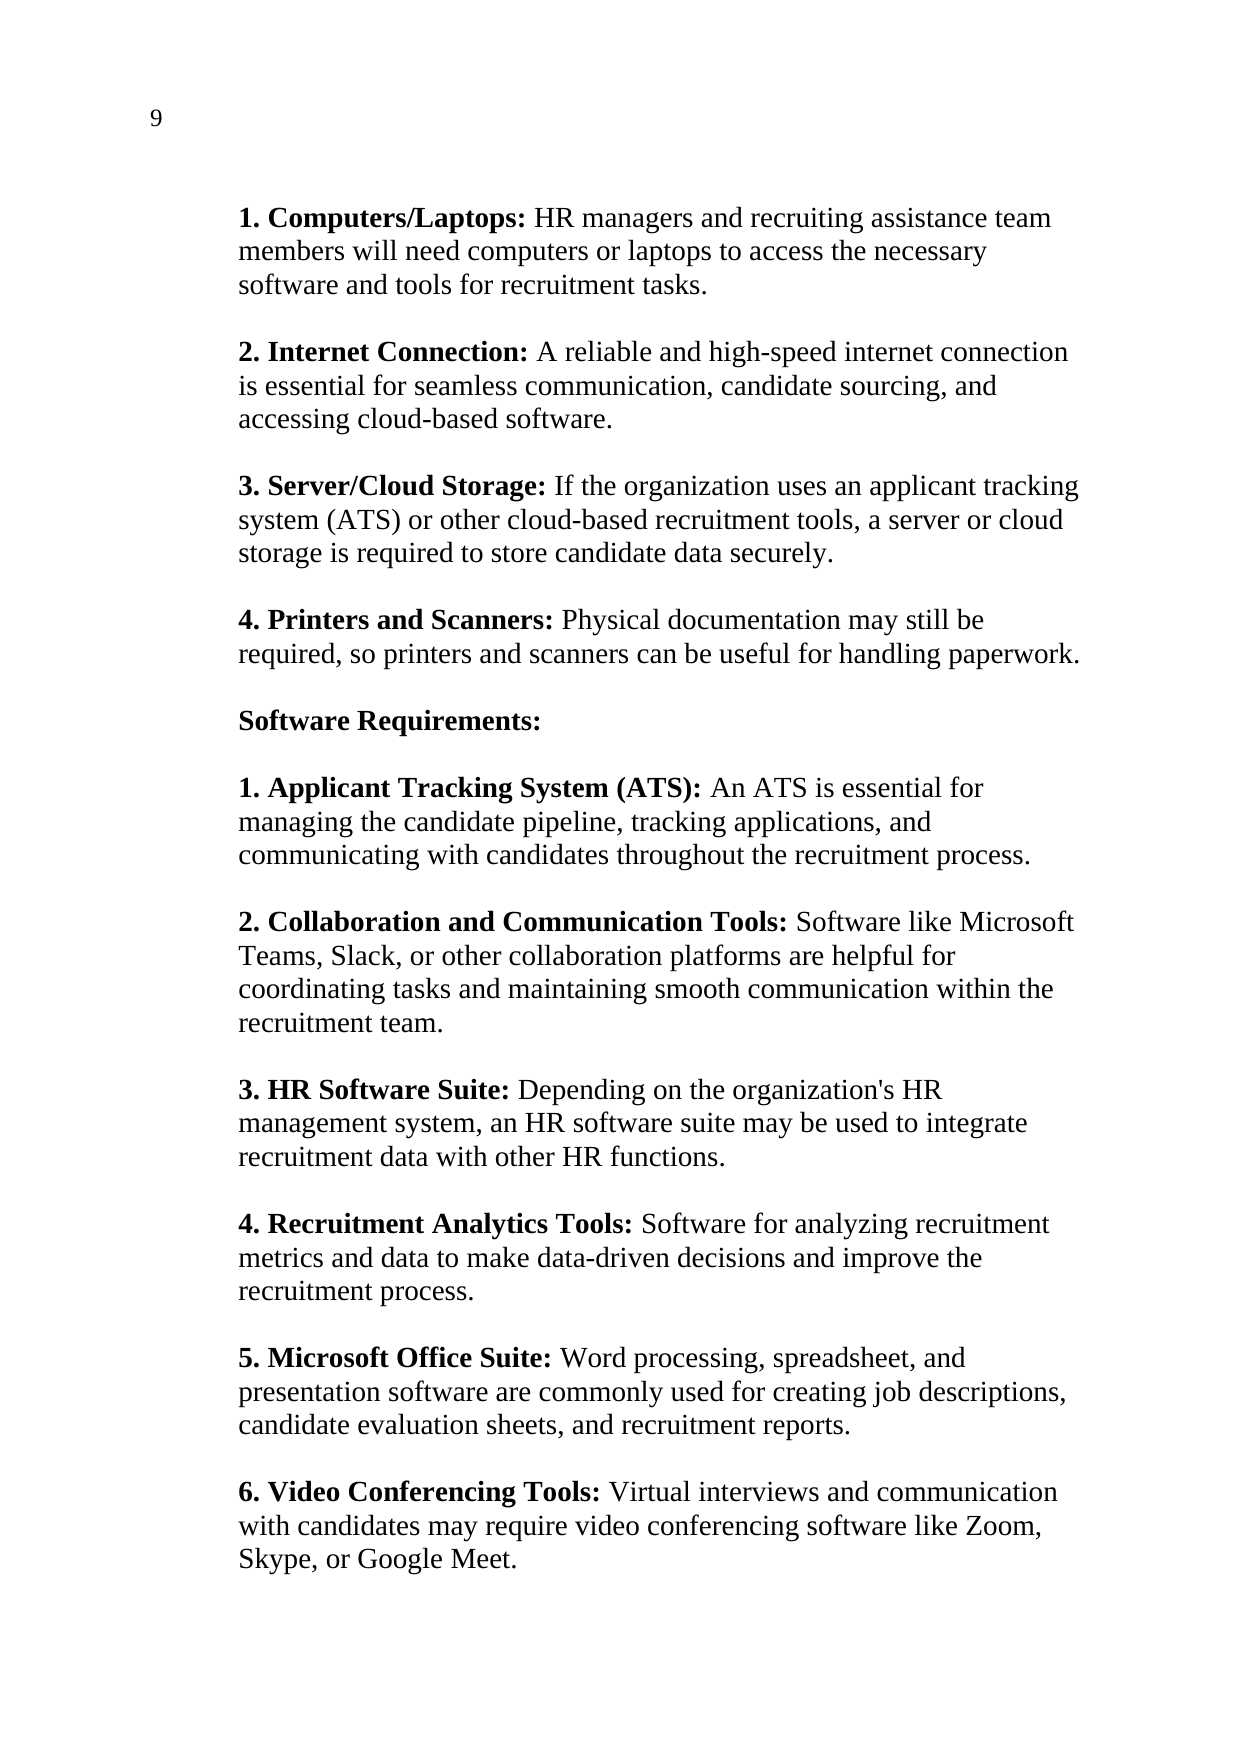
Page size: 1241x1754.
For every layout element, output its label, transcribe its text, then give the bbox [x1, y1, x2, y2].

list 2. Collaboration and Communication Tools: Software like Microsoft Teams, Slack, or other collaboration platforms are helpful for coordinating tasks and maintaining smooth communication within the recruitment team. [238, 904, 1090, 1038]
list 1. Applicant Tracking System (ATS): An ATS is essential for managing the candidate pipeline, tracking applications, and communicating with candidates throughout the recruitment process. [238, 770, 1090, 871]
list 3. HR Software Suite: Depending on the organization's HR management system, an HR software suite may be used to integrate recruitment data with other HR functions. [238, 1072, 1090, 1173]
list 4. Recruitment Analytics Tools: Software for analyzing recruitment metrics and data to make data-driven decisions and improve the recruitment process. [238, 1206, 1090, 1307]
list 3. Server/Cloud Storage: If the organization uses an applicant tracking system (ATS) or other cloud-based recruitment tools, a server or cloud storage is required to store candidate data securely. [238, 468, 1090, 569]
list Software Requirements: [238, 703, 1090, 737]
list 2. Internet Connection: A reliable and high-speed internet connection is essential for seamless communication, candidate sourcing, and accessing cloud-based software. [238, 334, 1090, 435]
list 6. Video Conferencing Tools: Virtual interviews and communication with candidates may require video conferencing software like Zoom, Skype, or Google Meet. [238, 1474, 1090, 1575]
list 1. Computers/Laptops: HR managers and recruiting assistance team members will need computers or laptops to access the necessary software and tools for recruitment tasks. [238, 200, 1090, 301]
list 5. Microsoft Office Suite: Word processing, spreadsheet, and presentation software are commonly used for creating job descriptions, candidate evaluation sheets, and recruitment reports. [238, 1340, 1090, 1441]
list 4. Printers and Scanners: Physical documentation may still be required, so printers and scanners can be useful for handling paperwork. [238, 602, 1090, 669]
